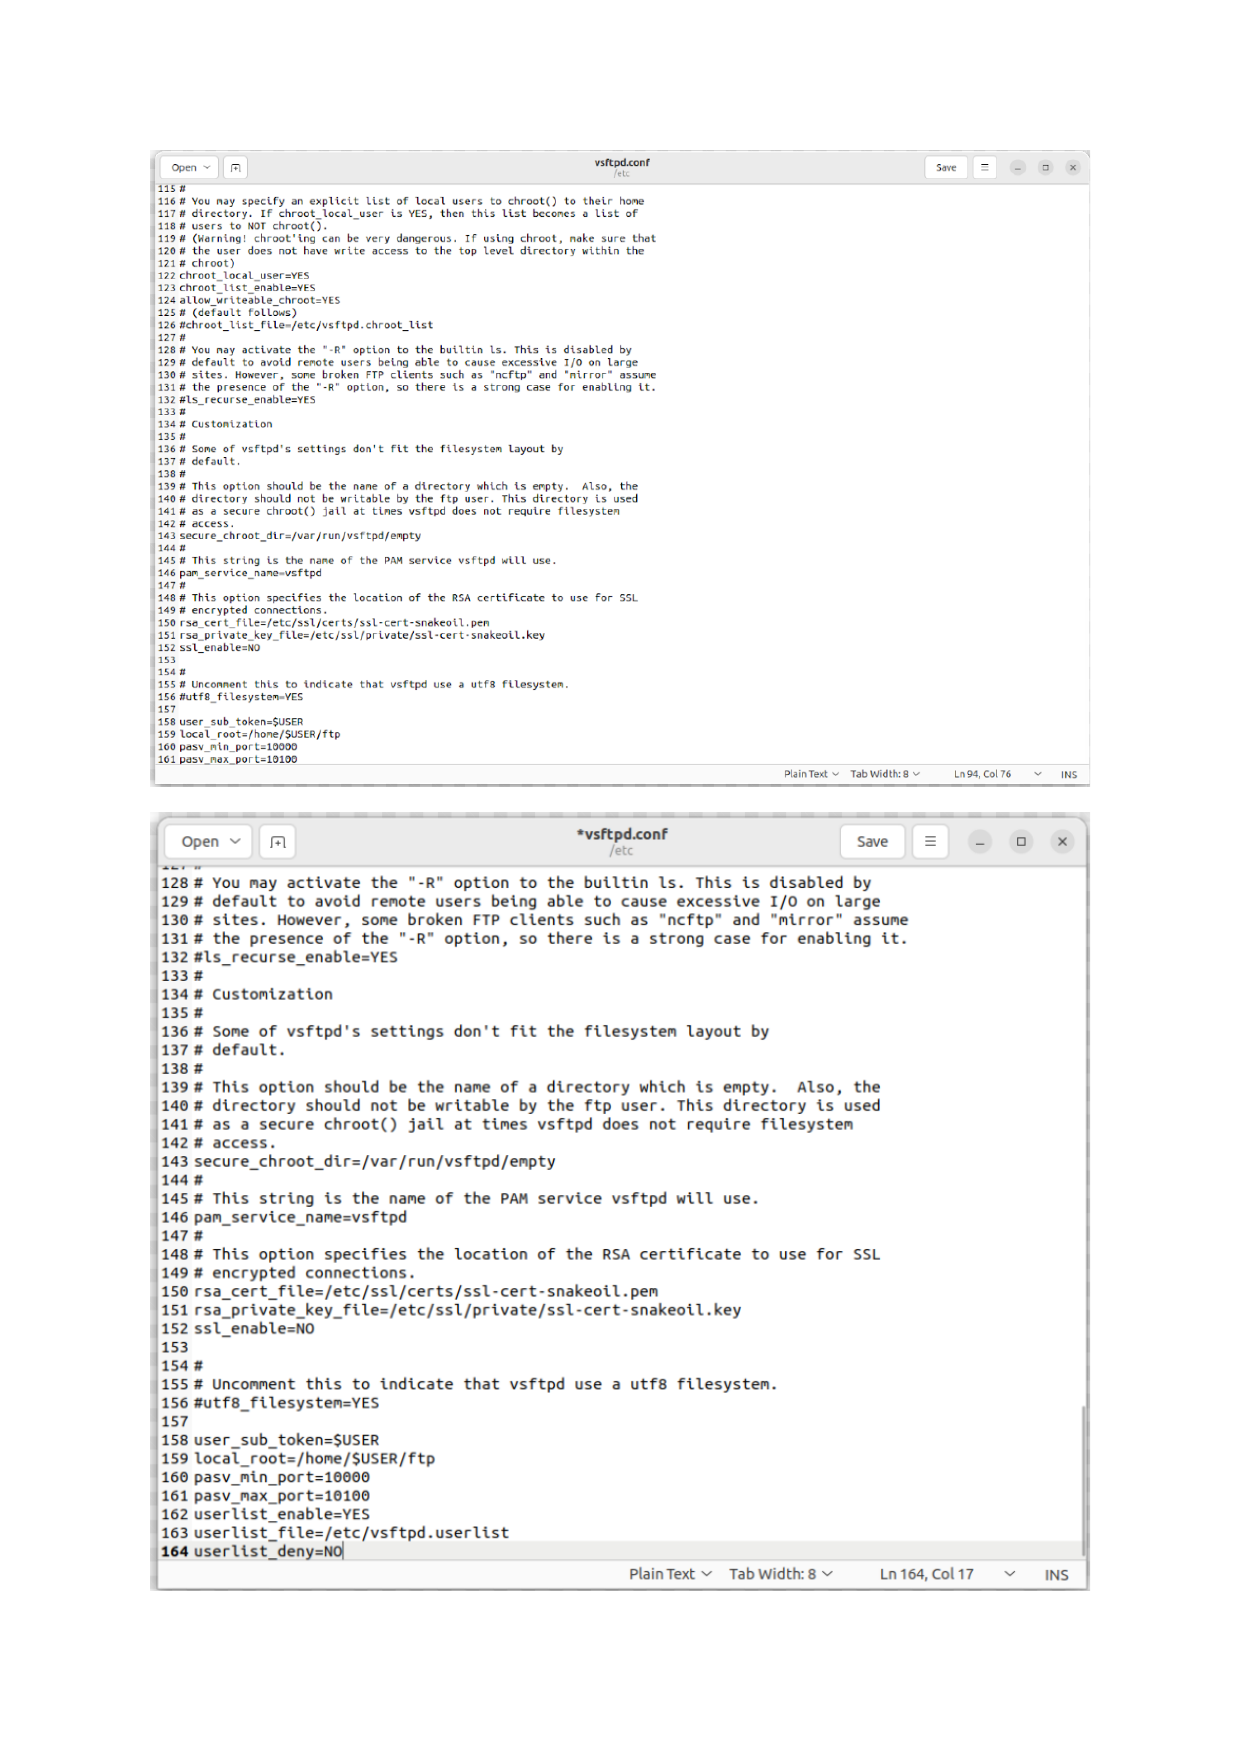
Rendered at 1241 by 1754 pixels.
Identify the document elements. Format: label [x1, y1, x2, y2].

picture [150, 812, 1091, 1591]
picture [150, 150, 1091, 787]
